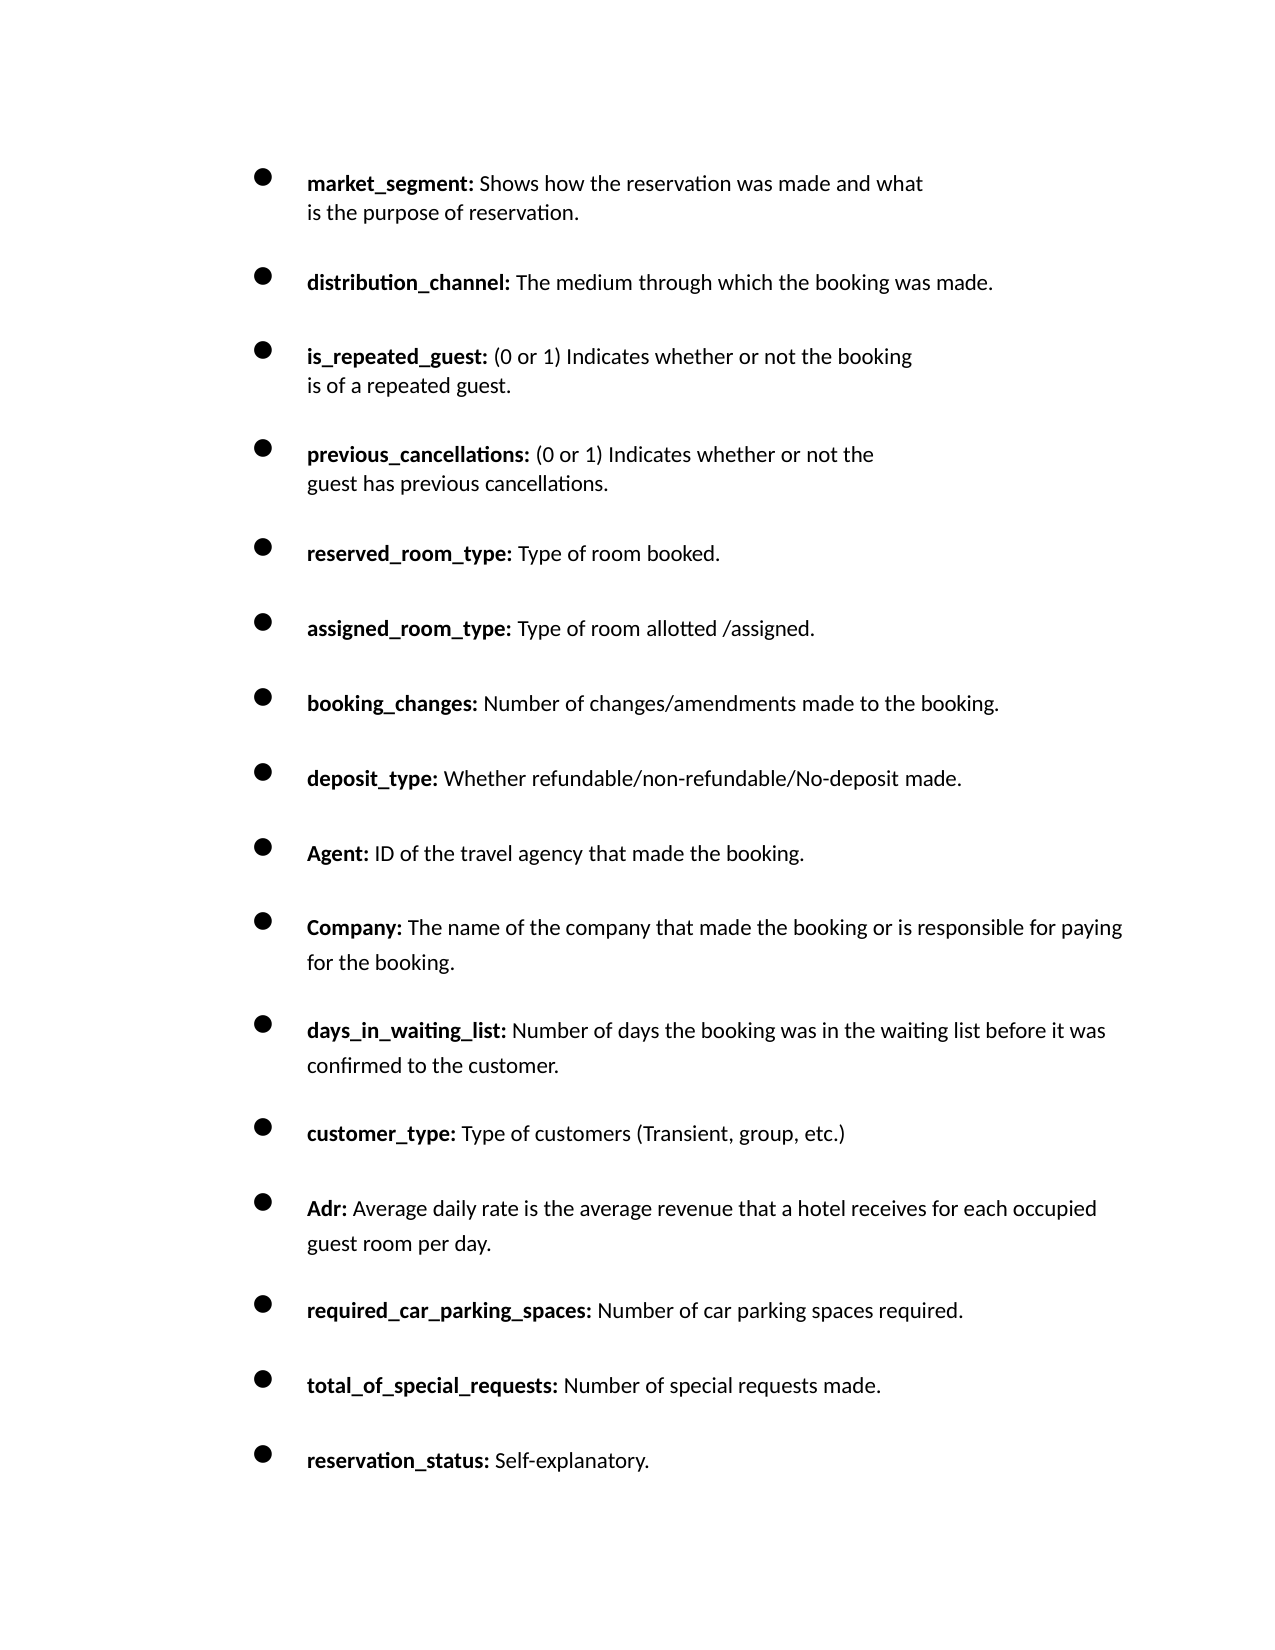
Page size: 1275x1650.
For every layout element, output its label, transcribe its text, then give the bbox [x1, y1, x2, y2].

list assigned_room_type: Type of room allotted /assigned. [250, 588, 1125, 649]
list booking_changes: Number of changes/amendments made to the booking. [250, 663, 1125, 724]
list days_in_waiting_list: Number of days the booking was in the waiting list before it was confirmed to the customer. [250, 990, 1125, 1079]
list is_repeated_guest: (0 or 1) Indicates whether or not the booking is of a repeated guest. [250, 323, 931, 399]
list Agent: ID of the travel agency that made the booking. [250, 812, 1125, 873]
list distribution_channel: The medium through which the booking was made. [250, 242, 1125, 303]
list deposit_type: Whether refundable/non-refundable/No-deposit made. [250, 738, 1125, 799]
list Adr: Average daily rate is the average revenue that a hotel receives for each occupied guest room per day. [250, 1168, 1125, 1257]
list market_segment: Shows how the reservation was made and what is the purpose of reservation. [250, 150, 932, 227]
list reservation_status: Self-explanatory. [250, 1420, 1125, 1481]
list total_of_special_requests: Number of special requests made. [250, 1345, 1125, 1406]
list customer_type: Type of customers (Transient, group, etc.) [250, 1093, 1125, 1154]
list required_car_parking_spaces: Number of car parking spaces required. [250, 1270, 1125, 1331]
list previous_cancellations: (0 or 1) Indicates whether or not the guest has previous cancellations. [250, 421, 910, 497]
list Company: The name of the company that made the booking or is responsible for paying for the booking. [250, 887, 1125, 976]
list reserved_room_type: Type of room booked. [250, 513, 1125, 574]
